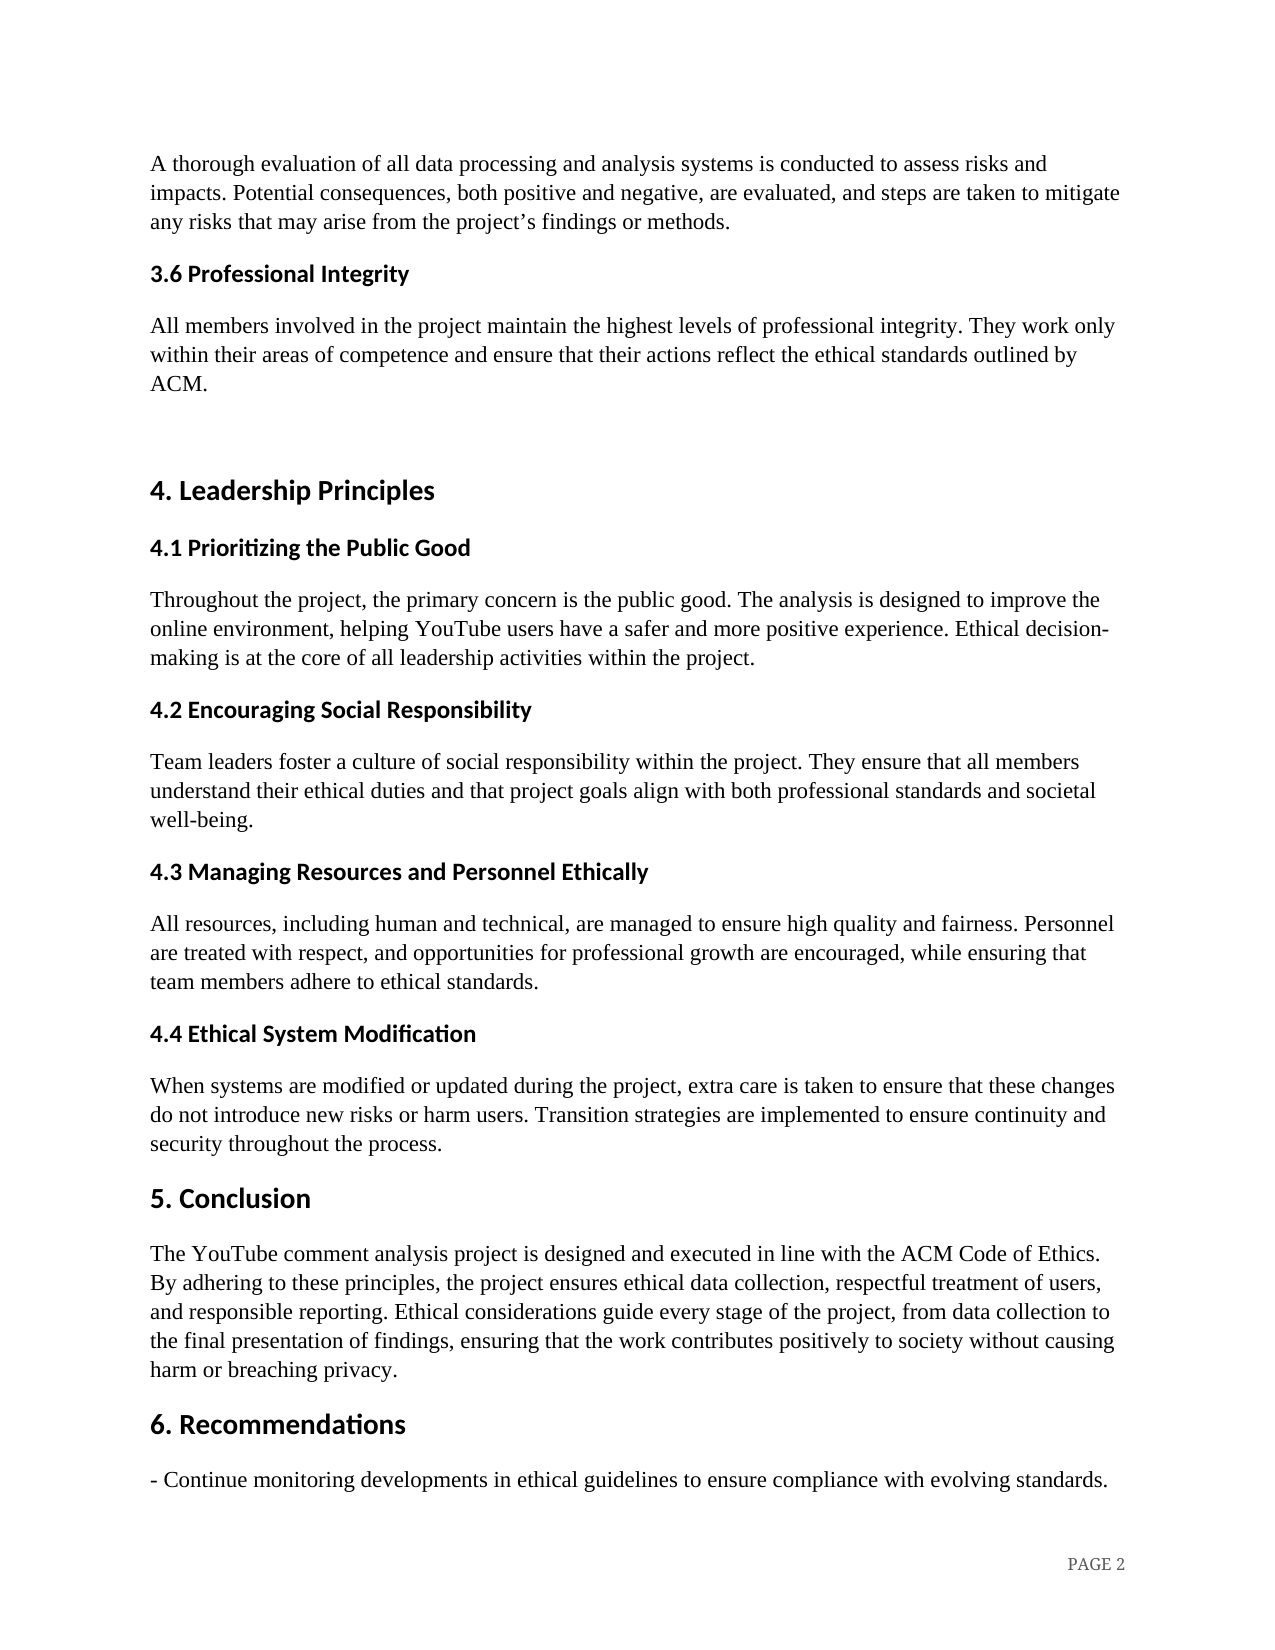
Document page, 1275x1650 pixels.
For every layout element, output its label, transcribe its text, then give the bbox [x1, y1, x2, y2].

text 6. Recommendations [150, 1406, 1125, 1441]
text 4.1 Prioritizing the Public Good [150, 532, 1125, 562]
text 3.6 Professional Integrity [150, 258, 1125, 288]
text The YouTube comment analysis project is designed and executed in line with the ACM Code of Ethics. By adhering to these principles, the project ensures ethical data collection, respectful treatment of users, and responsible reporting. Ethical considerations guide every stage of the project, from data collection to the final presentation of findings, ensuring that the work contributes positively to society without causing harm or breaching privacy. [150, 1240, 1125, 1382]
text When systems are modified or updated during the project, extra care is taken to ensure that these changes do not introduce new risks or harm users. Transition strategies are implemented to ensure continuity and security throughout the process. [150, 1072, 1125, 1157]
text A thorough evaluation of all data processing and analysis systems is conducted to assess risks and impacts. Potential consequences, both positive and negative, are evaluated, and steps are taken to mitigate any risks that may arise from the project’s findings or methods. [150, 150, 1125, 234]
text Team leaders foster a culture of social responsibility within the project. They ensure that all members understand their ethical duties and that project goals align with both professional standards and societal well-being. [150, 748, 1125, 833]
text 4.3 Managing Resources and Personnel Ethically [150, 856, 1125, 887]
text 4. Leadership Principles [150, 472, 1125, 507]
text All resources, including human and technical, are managed to ensure high quality and fairness. Personnel are treated with respect, and opportunities for professional growth are encouraged, while ensuring that team members adhere to ethical standards. [150, 910, 1125, 995]
text 4.4 Ethical System Modification [150, 1018, 1125, 1049]
text - Continue monitoring developments in ethical guidelines to ensure compliance with evolving standards. [150, 1466, 1125, 1492]
text 5. Conclusion [150, 1180, 1125, 1216]
text All members involved in the project maintain the highest levels of professional integrity. They work only within their areas of competence and ensure that their actions reflect the ethical standards outlined by ACM. [150, 312, 1125, 396]
text 4.2 Encouraging Social Responsibility [150, 694, 1125, 724]
text Throughout the project, the primary concern is the public good. The analysis is designed to improve the online environment, helping YouTube users have a safer and more positive experience. Ethical decision-making is at the core of all leadership activities within the project. [150, 586, 1125, 671]
